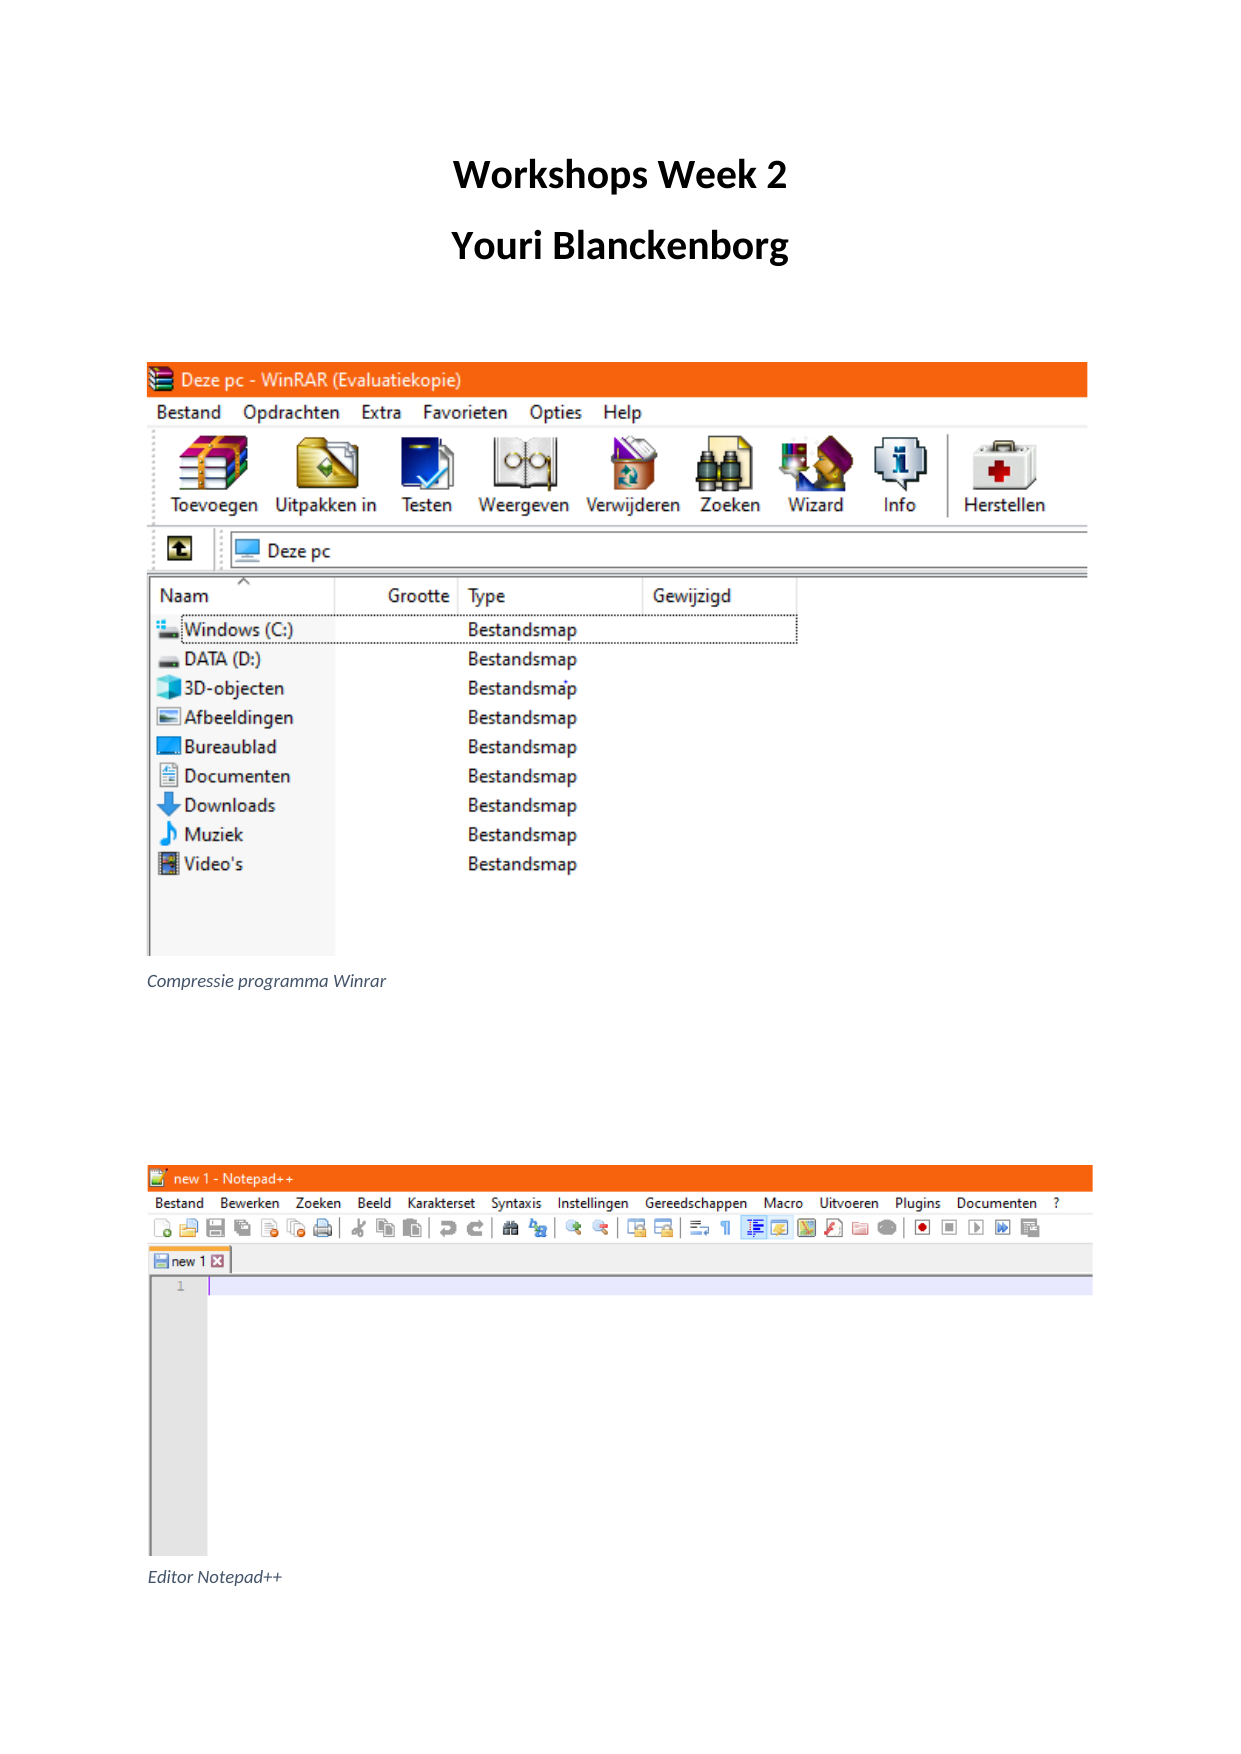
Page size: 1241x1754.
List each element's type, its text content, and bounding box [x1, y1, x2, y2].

text Youri Blanckenborg [148, 219, 1093, 270]
picture [147, 1165, 1093, 1556]
picture [146, 362, 1087, 956]
text Workshops Week 2 [148, 148, 1093, 198]
